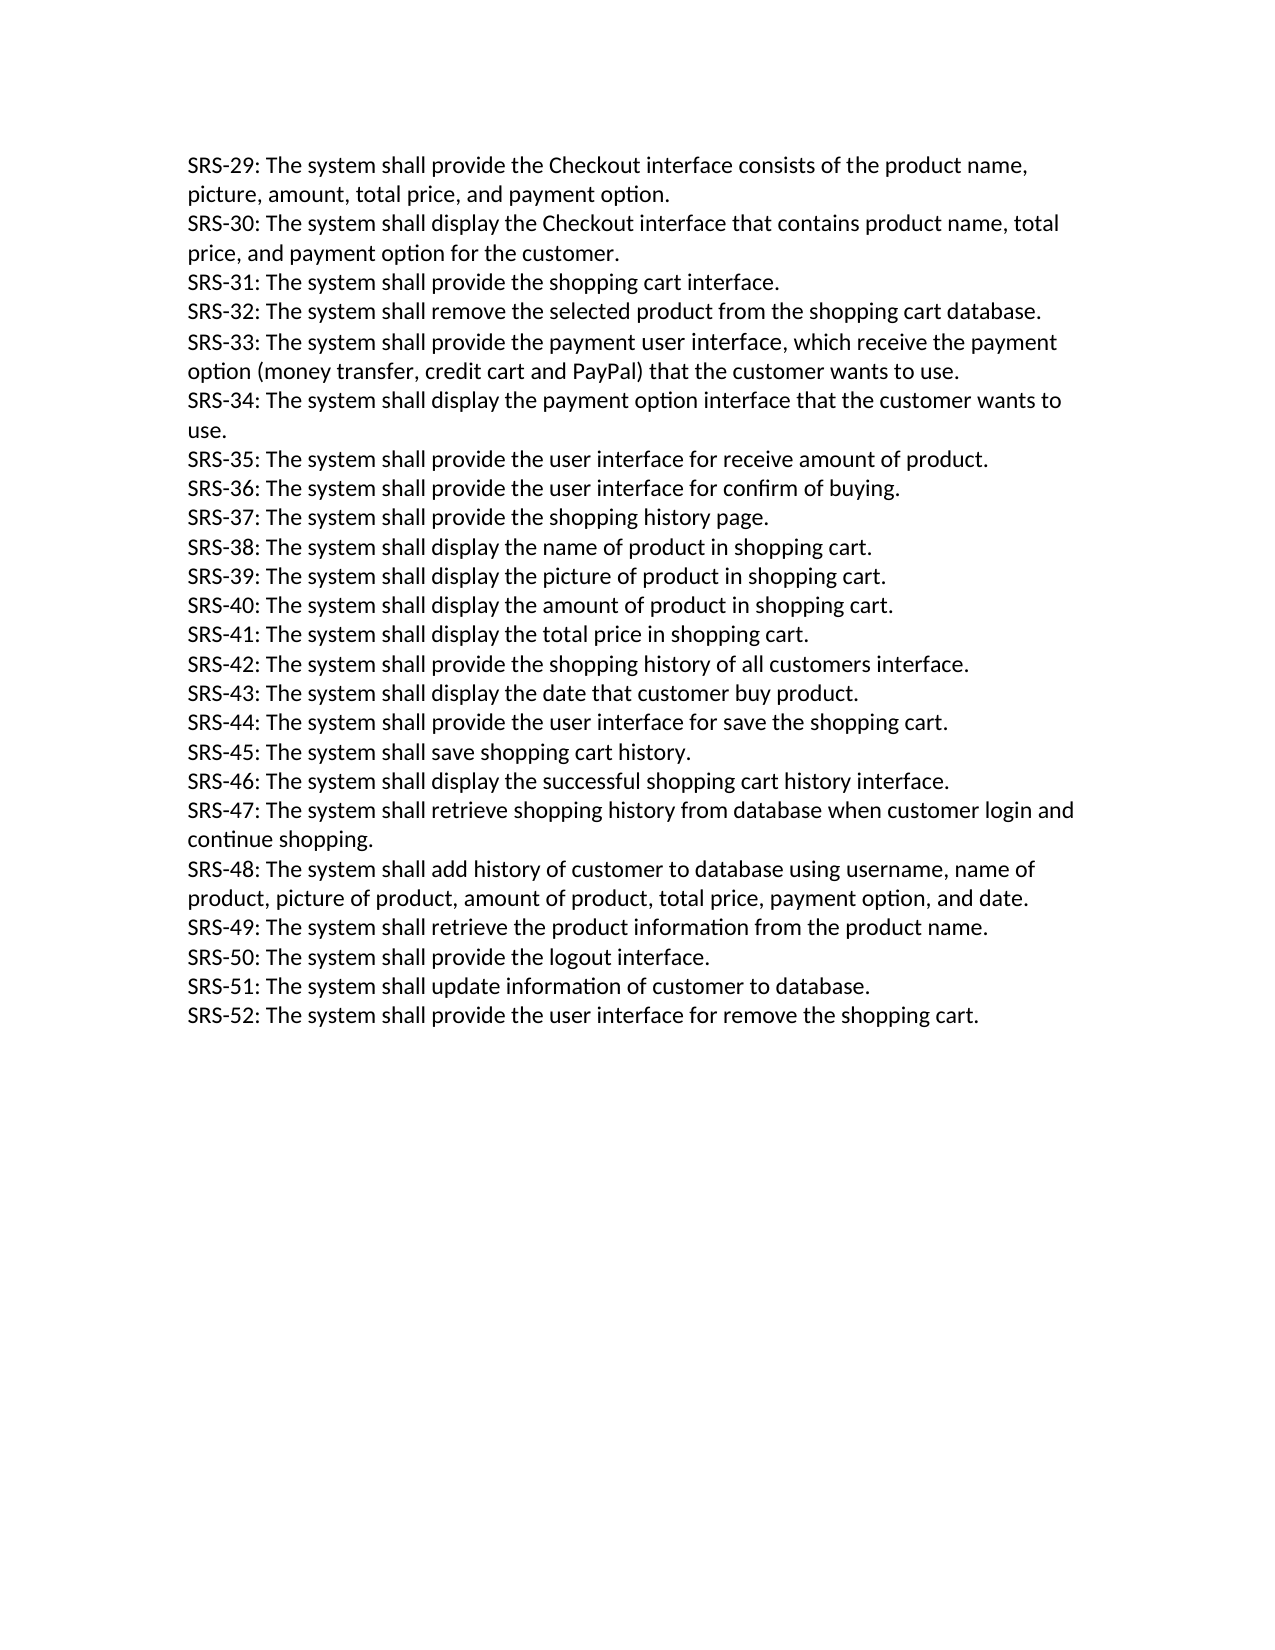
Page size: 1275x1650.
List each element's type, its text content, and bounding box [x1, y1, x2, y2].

text SRS-31: The system shall provide the shopping cart interface. [187, 267, 1087, 296]
text SRS-37: The system shall provide the shopping history page. [187, 502, 1087, 532]
text SRS-46: The system shall display the successful shopping cart history interface. [187, 766, 1087, 795]
text SRS-29: The system shall provide the Checkout interface consists of the product name, picture, amount, total price, and payment option. [187, 150, 1087, 208]
text SRS-36: The system shall provide the user interface for confirm of buying. [187, 473, 1087, 502]
text SRS-38: The system shall display the name of product in shopping cart. [187, 532, 1087, 561]
text SRS-34: The system shall display the payment option interface that the customer wants to use. [187, 385, 1087, 444]
text SRS-35: The system shall provide the user interface for receive amount of product. [187, 444, 1087, 473]
text SRS-41: The system shall display the total price in shopping cart. [187, 619, 1087, 649]
text SRS-52: The system shall provide the user interface for remove the shopping cart. [187, 1000, 1087, 1029]
text SRS-49: The system shall retrieve the product information from the product name. [187, 912, 1087, 942]
text SRS-33: The system shall provide the payment user interface, which receive the payment option (money transfer, credit cart and PayPal) that the customer wants to use. [187, 326, 1087, 385]
text SRS-32: The system shall remove the selected product from the shopping cart database. [187, 296, 1087, 326]
text SRS-51: The system shall update information of customer to database. [187, 971, 1087, 1000]
text SRS-42: The system shall provide the shopping history of all customers interface. [187, 649, 1087, 678]
text SRS-45: The system shall save shopping cart history. [187, 737, 1087, 766]
text SRS-30: The system shall display the Checkout interface that contains product name, total price, and payment option for the customer. [187, 208, 1087, 267]
text SRS-43: The system shall display the date that customer buy product. [187, 678, 1087, 707]
text SRS-48: The system shall add history of customer to database using username, name of product, picture of product, amount of product, total price, payment option, and date. [187, 854, 1087, 912]
text SRS-40: The system shall display the amount of product in shopping cart. [187, 590, 1087, 619]
text SRS-50: The system shall provide the logout interface. [187, 942, 1087, 971]
text SRS-47: The system shall retrieve shopping history from database when customer login and continue shopping. [187, 795, 1087, 854]
text SRS-44: The system shall provide the user interface for save the shopping cart. [187, 707, 1087, 737]
text SRS-39: The system shall display the picture of product in shopping cart. [187, 561, 1087, 590]
